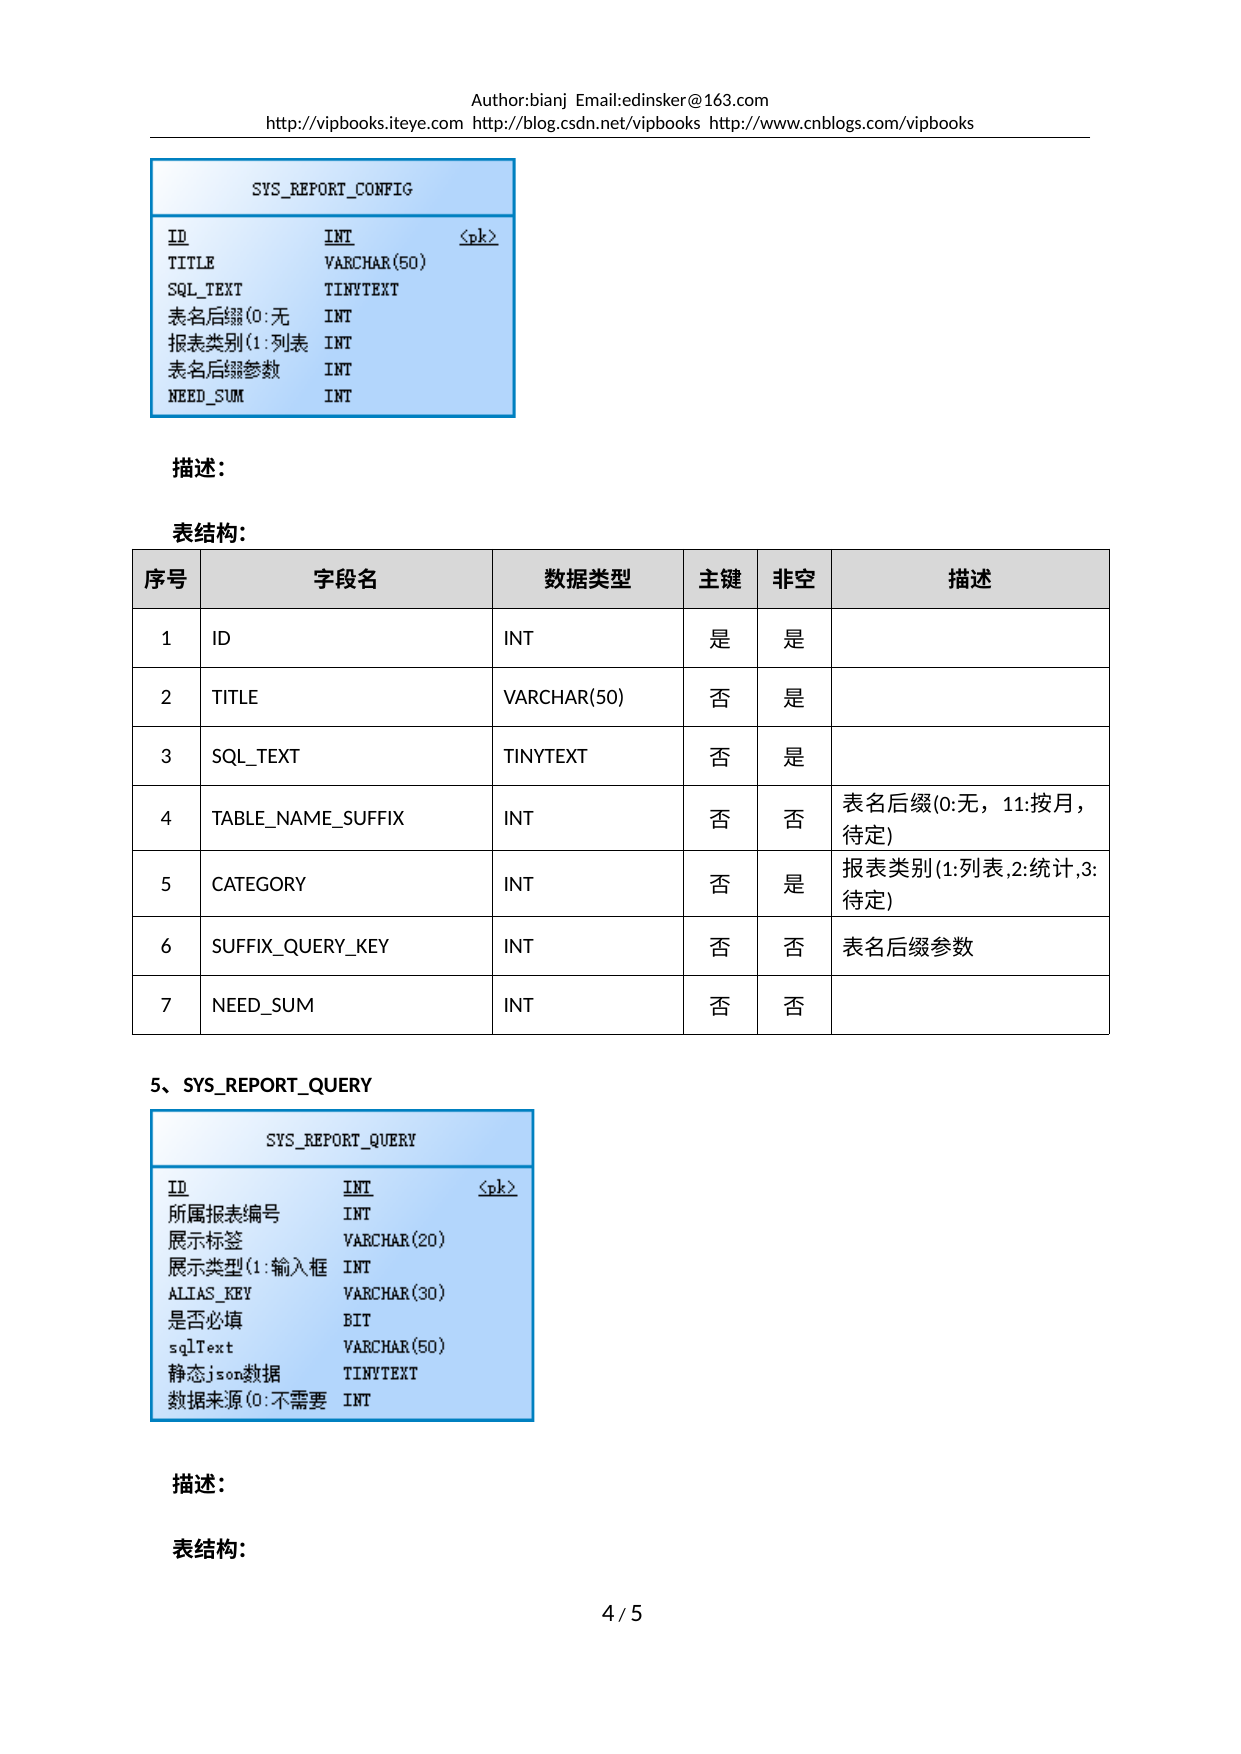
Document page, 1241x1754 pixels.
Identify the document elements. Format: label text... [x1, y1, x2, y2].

table_cell 3 [133, 727, 200, 785]
table_cell INT [493, 851, 683, 916]
table_cell 否 [684, 668, 757, 726]
table_cell 否 [684, 851, 757, 916]
table_cell 否 [758, 786, 831, 850]
table_header 非空 [758, 550, 831, 608]
table_cell 否 [758, 976, 831, 1034]
picture [153, 1169, 531, 1418]
table_header 描述 [832, 550, 1109, 608]
table_cell VARCHAR(50) [493, 668, 683, 726]
table_header 数据类型 [493, 550, 683, 608]
table_cell NEED_SUM [201, 976, 492, 1034]
table_cell [832, 976, 1109, 1034]
table_cell 表名后缀(0:无，11:按月，待定) [832, 786, 1109, 850]
picture [153, 161, 512, 214]
table_cell 是 [758, 851, 831, 916]
table_cell 7 [133, 976, 200, 1034]
table_cell 否 [758, 917, 831, 975]
table_cell 否 [684, 727, 757, 785]
table_cell TINYTEXT [493, 727, 683, 785]
table_cell 否 [684, 917, 757, 975]
table_cell 否 [684, 786, 757, 850]
table_cell CATEGORY [201, 851, 492, 916]
table_cell 是 [758, 668, 831, 726]
table_cell 5 [133, 851, 200, 916]
table_header 主键 [684, 550, 757, 608]
table_cell TABLE_NAME_SUFFIX [201, 786, 492, 850]
text 表结构： [150, 1532, 1090, 1564]
table_cell 是 [684, 609, 757, 667]
picture [153, 1112, 531, 1165]
picture [153, 218, 512, 414]
text 表结构： [150, 516, 1090, 548]
table_cell 报表类别(1:列表,2:统计,3:待定) [832, 851, 1109, 916]
text 5、SYS_REPORT_QUERY [150, 1067, 1090, 1099]
table_cell INT [493, 917, 683, 975]
table_cell INT [493, 976, 683, 1034]
table_cell ID [201, 609, 492, 667]
table_cell 6 [133, 917, 200, 975]
table_cell SUFFIX_QUERY_KEY [201, 917, 492, 975]
table_cell [832, 727, 1109, 785]
table_header 字段名 [201, 550, 492, 608]
text 描述： [150, 1467, 1090, 1499]
text 描述： [150, 451, 1090, 483]
table_cell 是 [758, 609, 831, 667]
table_header 序号 [133, 550, 200, 608]
table_cell 1 [133, 609, 200, 667]
table_cell TITLE [201, 668, 492, 726]
table_cell [832, 609, 1109, 667]
table_cell INT [493, 786, 683, 850]
table_cell INT [493, 609, 683, 667]
table_cell SQL_TEXT [201, 727, 492, 785]
table_cell 是 [758, 727, 831, 785]
table_cell 4 [133, 786, 200, 850]
table_cell 否 [684, 976, 757, 1034]
table_cell [832, 668, 1109, 726]
table_cell 2 [133, 668, 200, 726]
table_cell 表名后缀参数 [832, 917, 1109, 975]
